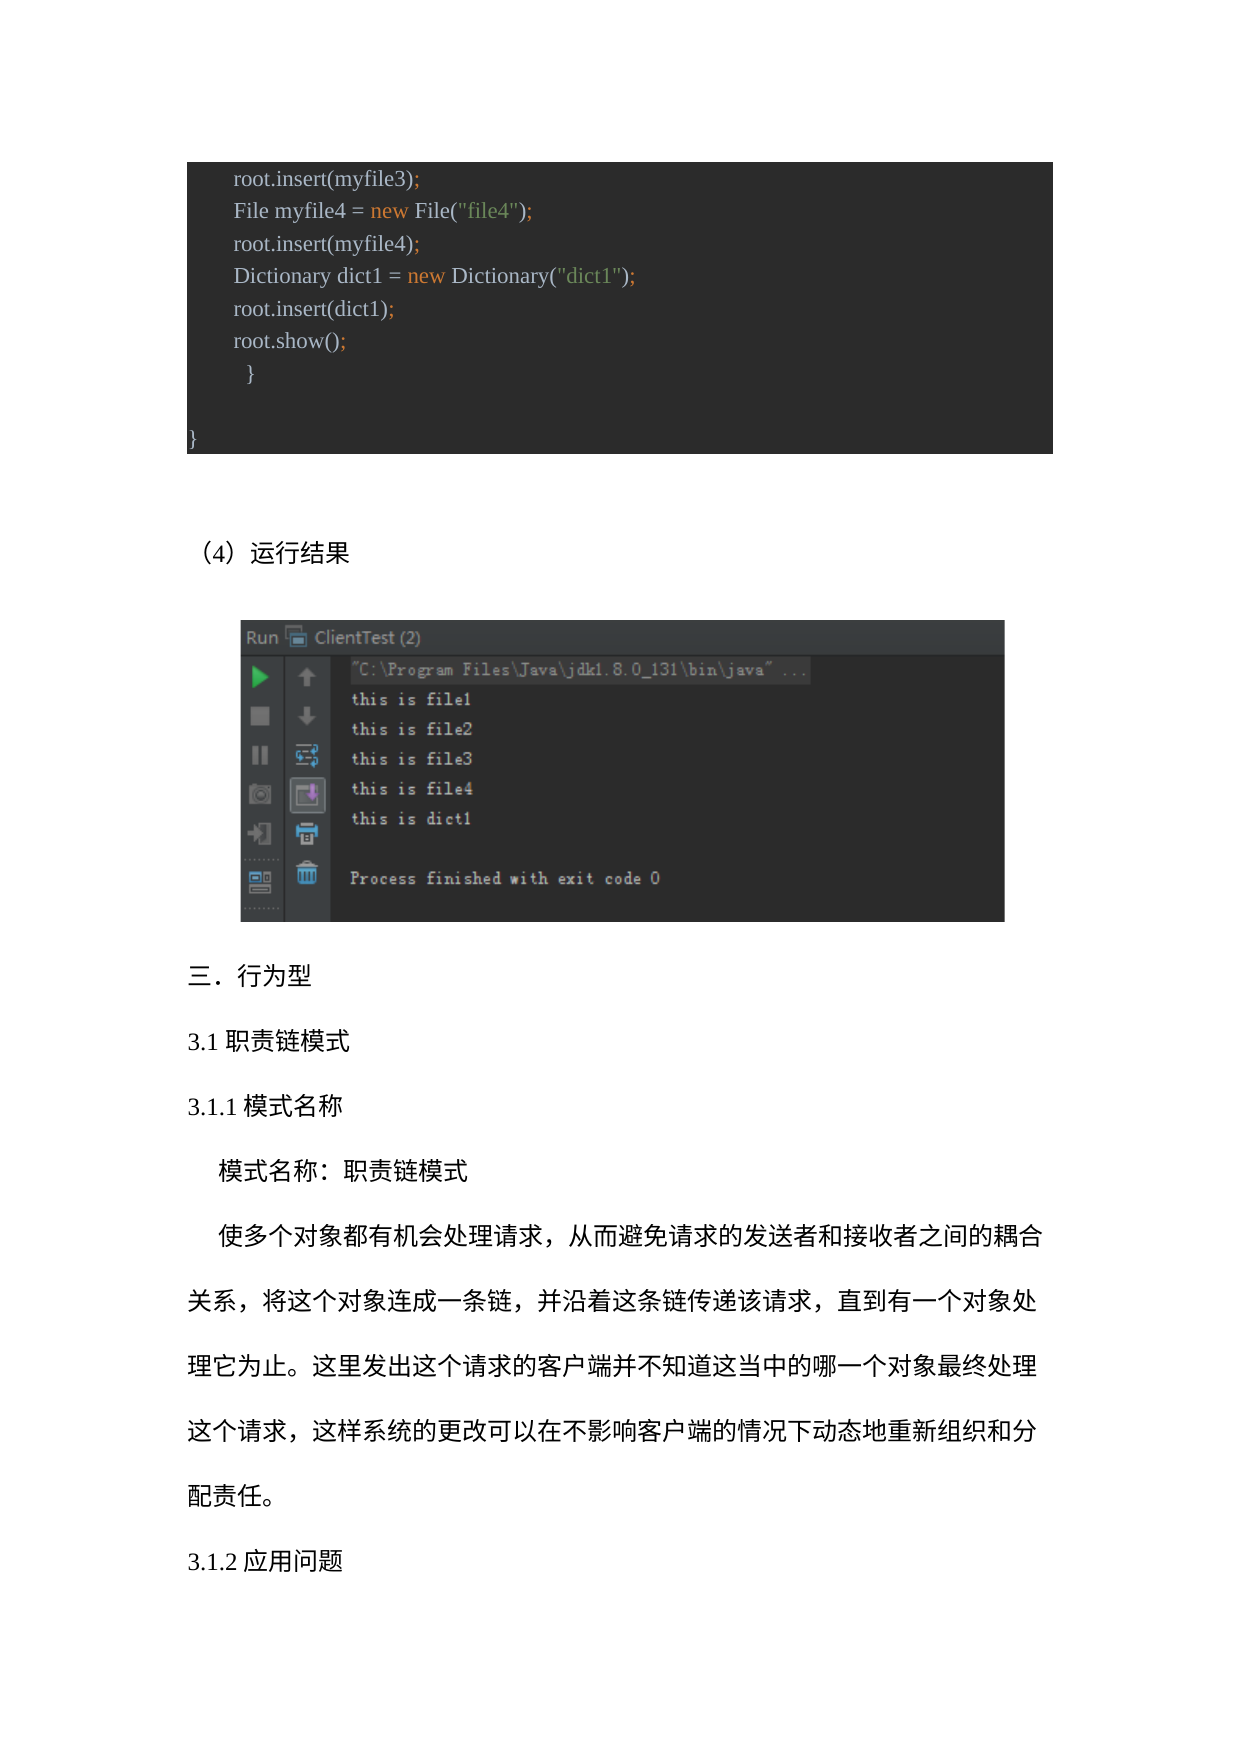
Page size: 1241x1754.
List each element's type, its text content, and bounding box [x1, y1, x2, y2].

list 3.1.1 模式名称 [187, 1072, 1053, 1137]
list 3.1.2 应用问题 [187, 1527, 1053, 1592]
picture [240, 620, 1005, 922]
list 使多个对象都有机会处理请求，从而避免请求的发送者和接收者之间的耦合关系，将这个对象连成一条链，并沿着这条链传递该请求，直到有一个对象处理它为止。这里发出这个请求的客户端并不知道这当中的哪一个对象最终处理这个请求，这样系统的更改可以在不影响客户端的情况下动态地重新组织和分配责任。 [187, 1202, 1053, 1527]
list 模式名称：职责链模式 [187, 1137, 1053, 1202]
list 3.1 职责链模式 [187, 1007, 1053, 1072]
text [187, 162, 1053, 454]
list （4）运行结果 [187, 519, 1053, 584]
